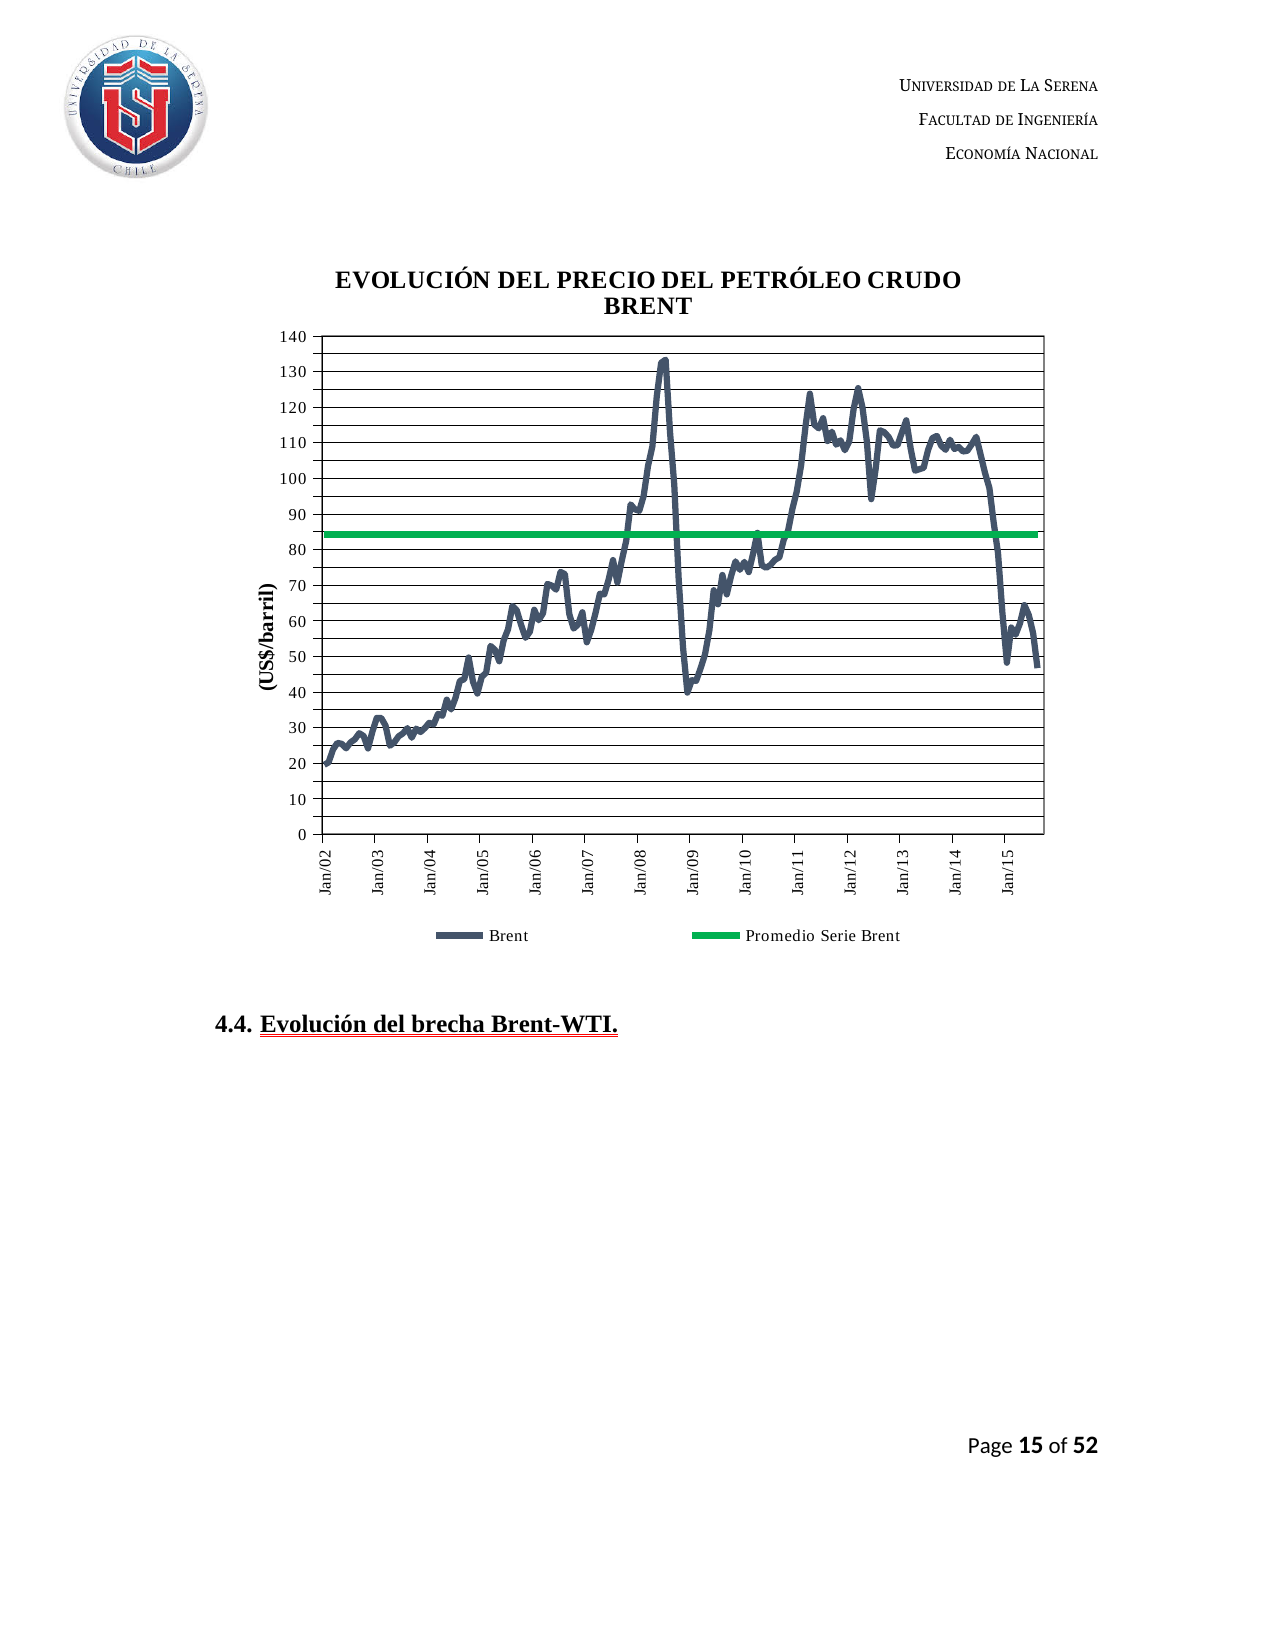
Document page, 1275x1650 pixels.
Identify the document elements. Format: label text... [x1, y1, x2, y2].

picture [53, 28, 216, 189]
list Evolución del brecha Brent-WTI. [215, 999, 1098, 1038]
